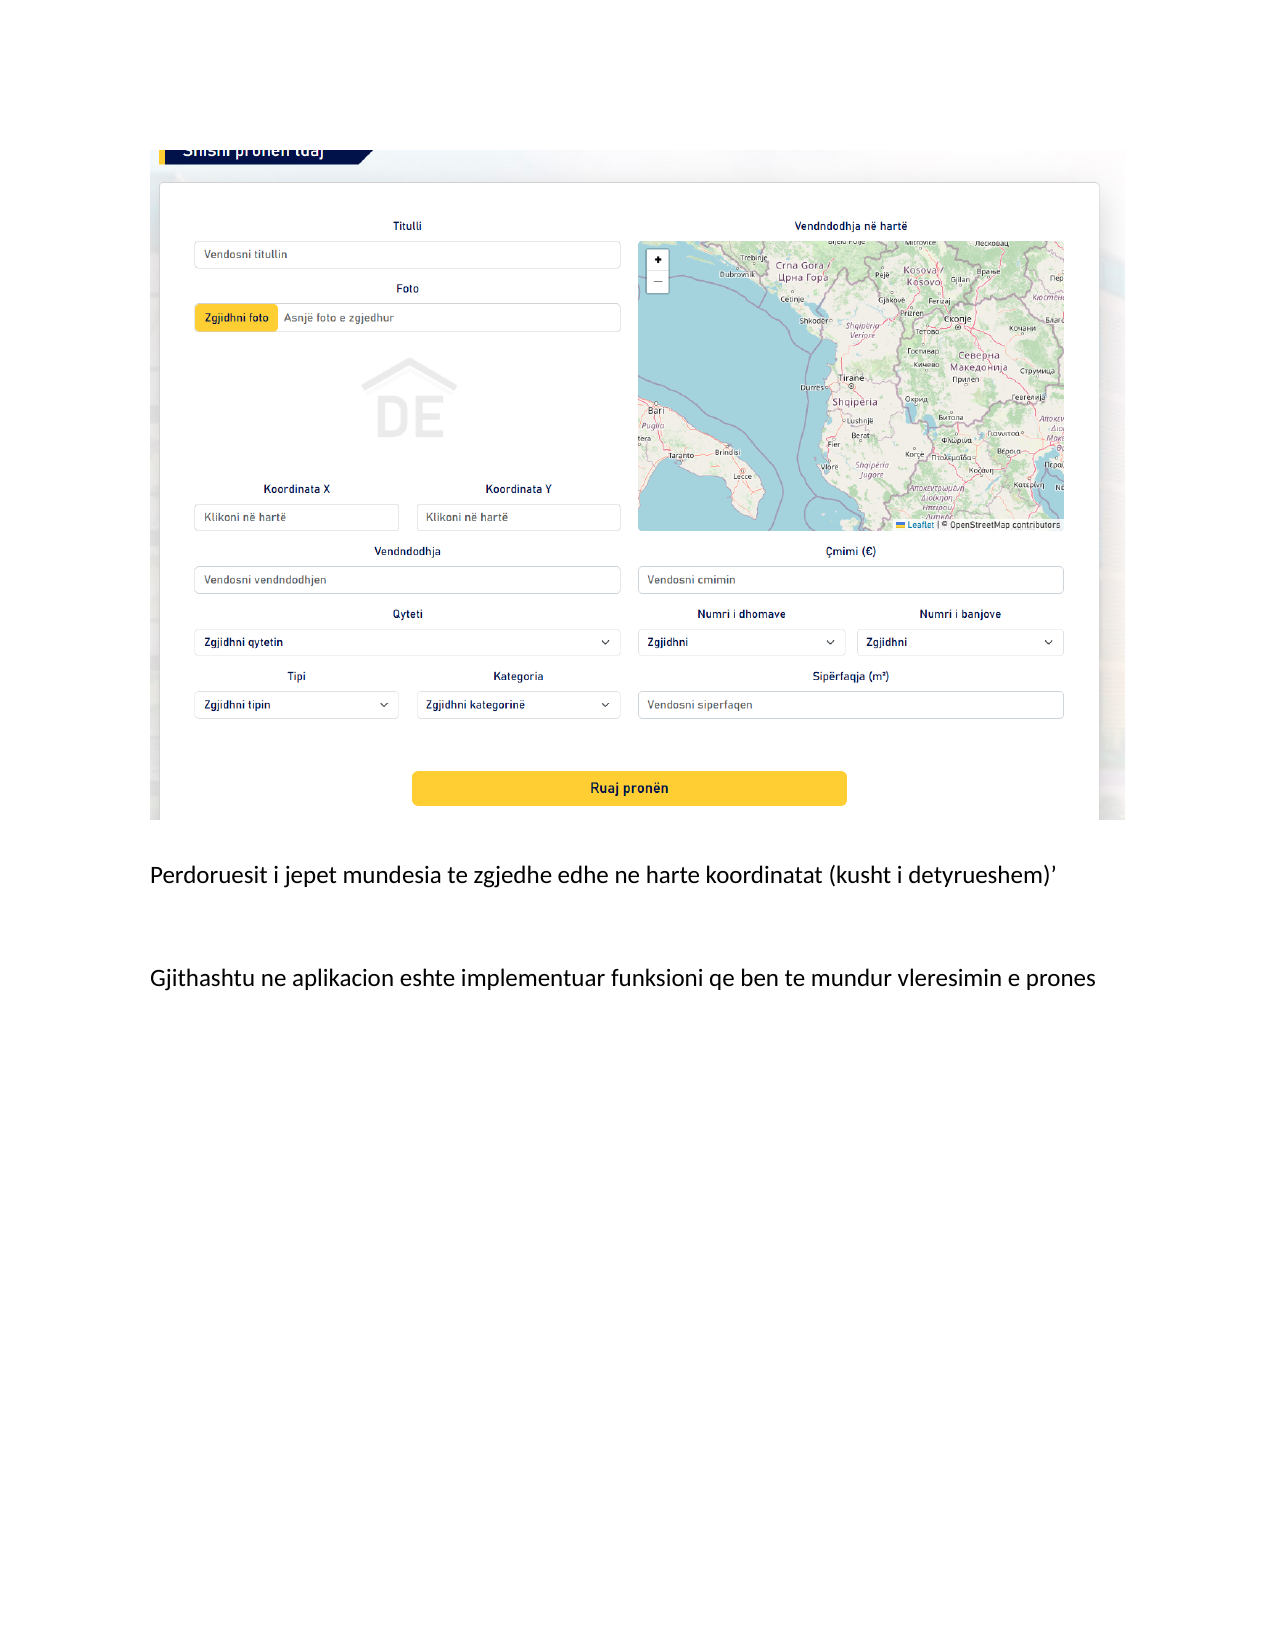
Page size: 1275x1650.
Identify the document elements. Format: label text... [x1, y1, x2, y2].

text Gjithashtu ne aplikacion eshte implementuar funksioni qe ben te mundur vleresimin e prones Ketu behet vleresimi ne baze te siperfaqes, banjove, dhomave, dhe afersise me shtepi te tjera, qe cmimi i tyre ndikon tek cmimi i baneses i projektuar [150, 963, 1125, 1028]
text Perdoruesit i jepet mundesia te zgjedhe edhe ne harte koordinatat (kusht i detyrueshem)’ [150, 820, 1125, 890]
picture [150, 150, 1125, 820]
